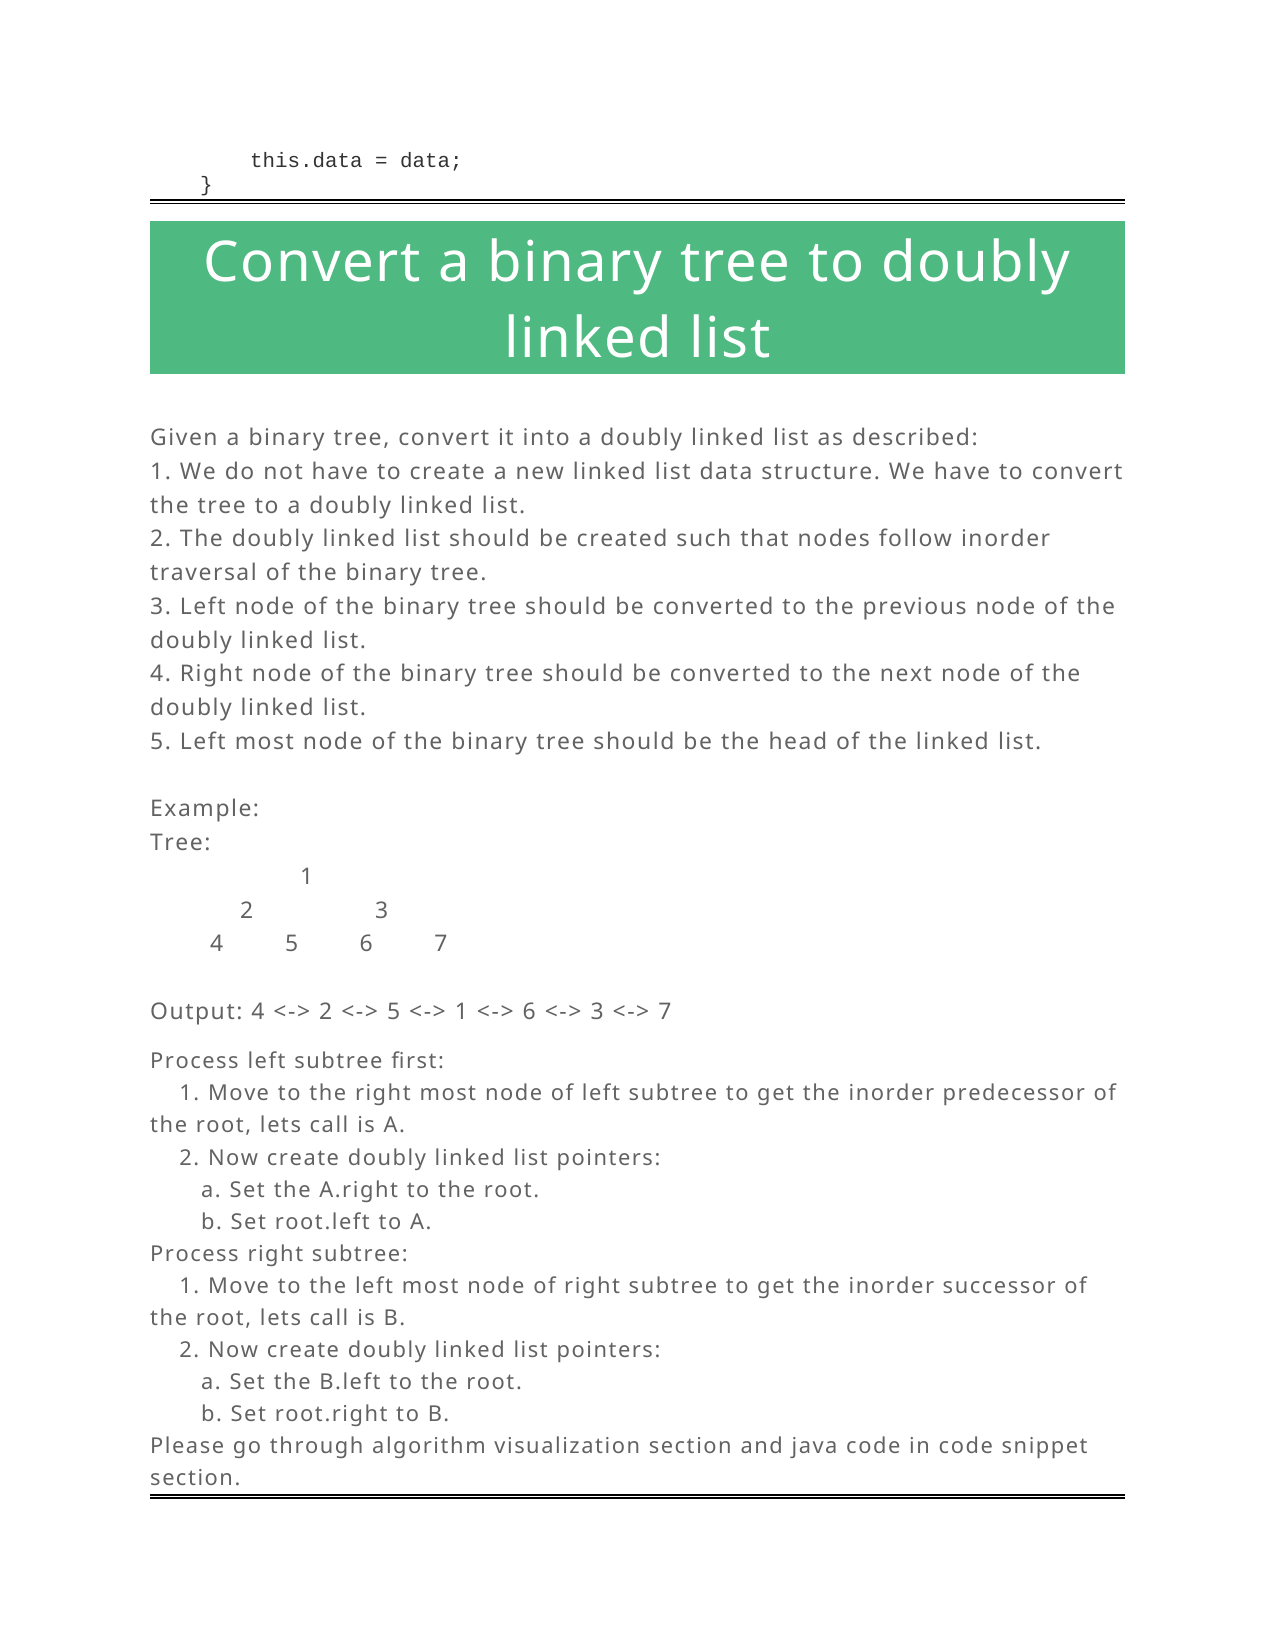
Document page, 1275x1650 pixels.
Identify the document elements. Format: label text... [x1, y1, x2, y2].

subtitle Convert a binary tree to doubly linked list [150, 221, 1125, 374]
text } [150, 174, 1125, 199]
text Given a binary tree, convert it into a doubly linked list as described: 1. We do not have to create a new linked list data structure. We have to convert the tree to a doubly linked list. 2. The doubly linked list should be created such that nodes follow inorder traversal of the binary tree. 3. Left node of the binary tree should be converted to the previous node of the doubly linked list. 4. Right node of the binary tree should be converted to the next node of the doubly linked list. 5. Left most node of the binary tree should be the head of the linked list. Example: Tree: 1 2 3 4 5 6 7 Output: 4 <-> 2 <-> 5 <-> 1 <-> 6 <-> 3 <-> 7 [150, 421, 1125, 1026]
text this.data = data; [150, 150, 1125, 174]
text Process left subtree first: 1. Move to the right most node of left subtree to get the inorder predecessor of the root, lets call is A. 2. Now create doubly linked list pointers: a. Set the A.right to the root. b. Set root.left to A. Process right subtree: 1. Move to the left most node of right subtree to get the inorder successor of the root, lets call is B. 2. Now create doubly linked list pointers: a. Set the B.left to the root. b. Set root.right to B. Please go through algorithm visualization section and java code in code snippet section. [150, 1045, 1125, 1494]
